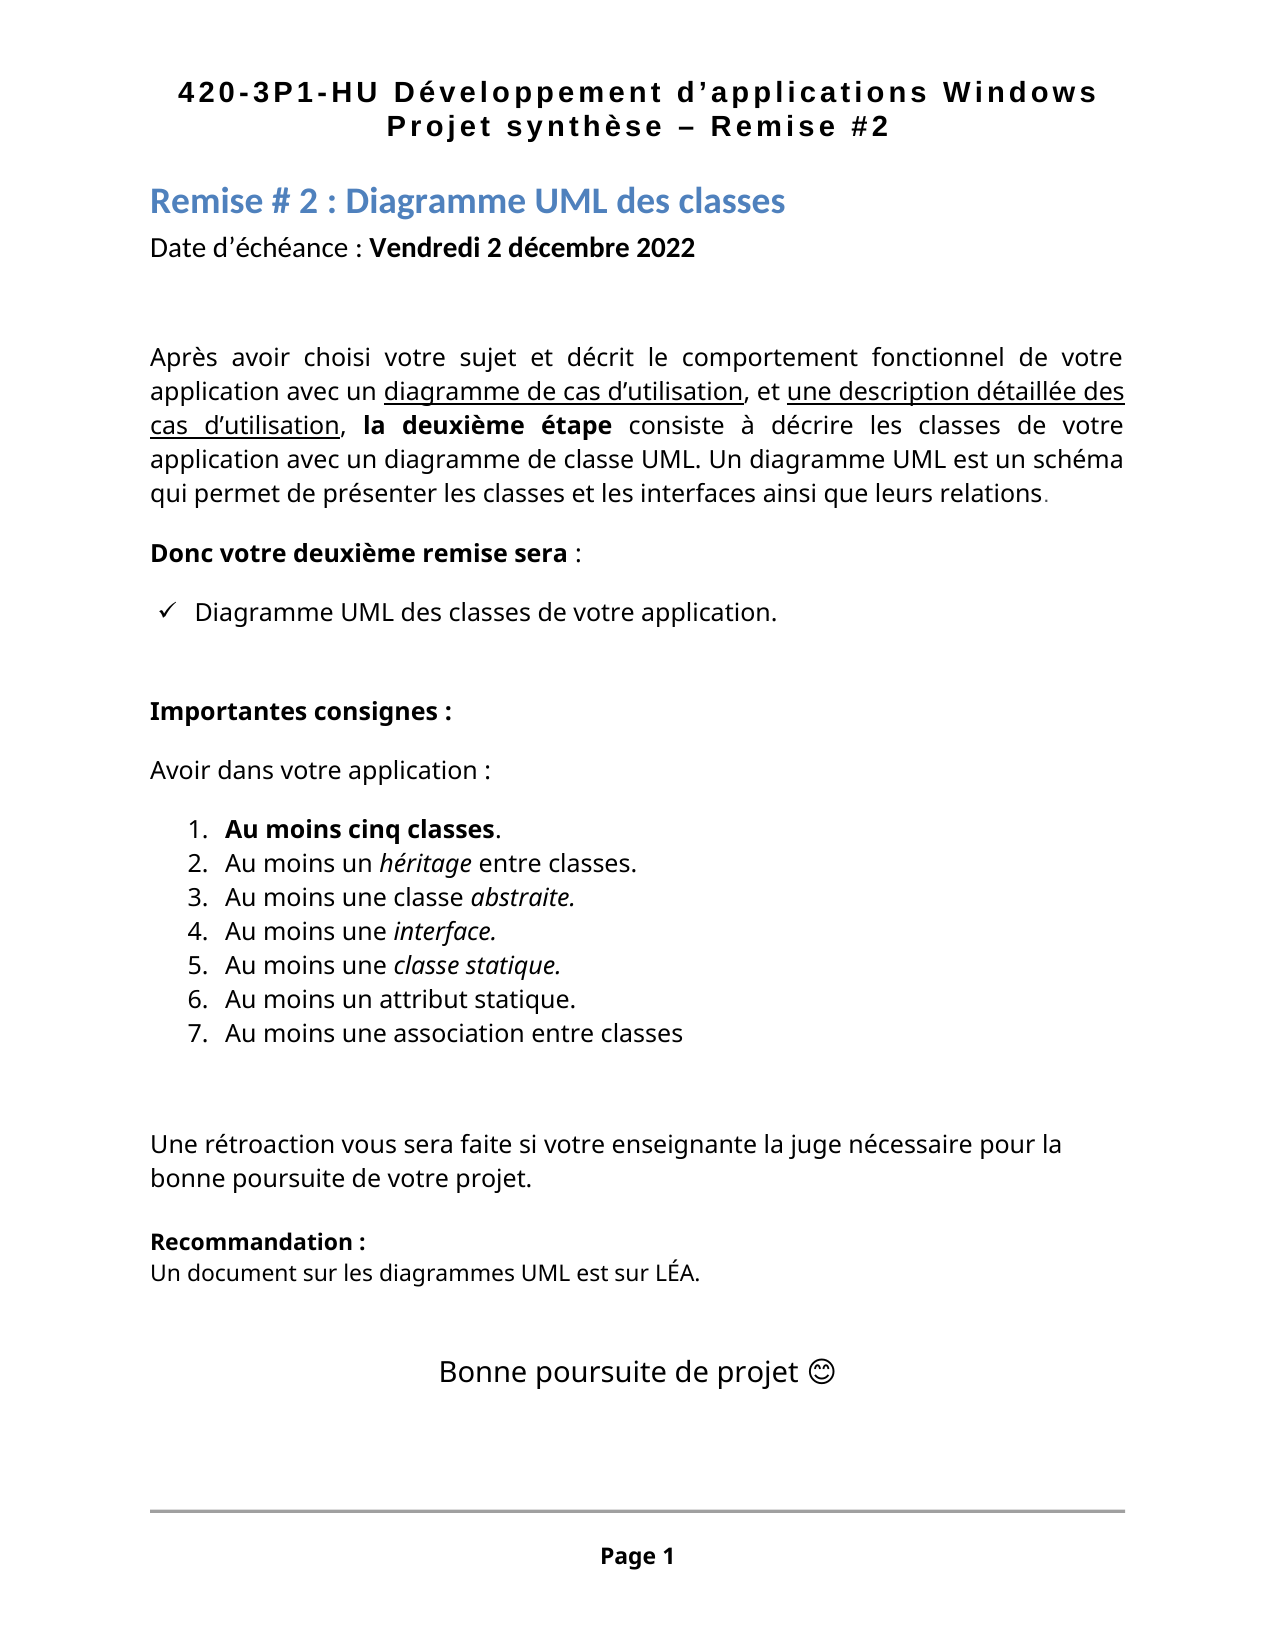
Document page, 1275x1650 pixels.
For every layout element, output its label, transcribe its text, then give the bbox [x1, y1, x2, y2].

text Une rétroaction vous sera faite si votre enseignante la juge nécessaire pour la bonne poursuite de votre projet. [150, 1127, 1125, 1195]
text Recommandation : [150, 1226, 1125, 1257]
list Au moins un héritage entre classes. [187, 846, 1125, 880]
list Au moins cinq classes. [187, 812, 1125, 846]
text Après avoir choisi votre sujet et décrit le comportement fonctionnel de votre application avec un diagramme de cas d’utilisation, et une description détaillée des cas d’utilisation, la deuxième étape consiste à décrire les classes de votre application avec un diagramme de classe UML. Un diagramme UML est un schéma qui permet de présenter les classes et les interfaces ainsi que leurs relations. [150, 340, 1125, 510]
list Au moins une interface. [187, 914, 1125, 948]
text Avoir dans votre application : [150, 753, 1125, 787]
subtitle Date d’échéance : Vendredi 2 décembre 2022 [150, 229, 1087, 265]
list Au moins une association entre classes [187, 1016, 1125, 1050]
list Au moins un attribut statique. [187, 982, 1125, 1016]
list Au moins une classe abstraite. [187, 880, 1125, 914]
text Bonne poursuite de projet [150, 1351, 1125, 1391]
list Diagramme UML des classes de votre application. [157, 594, 1125, 628]
list Au moins une classe statique. [187, 948, 1125, 982]
subtitle Remise # 2 : Diagramme UML des classes [150, 177, 1087, 223]
text Un document sur les diagrammes UML est sur LÉA. [150, 1257, 1125, 1288]
text Importantes consignes : [150, 694, 1125, 728]
text Donc votre deuxième remise sera : [150, 535, 1125, 569]
